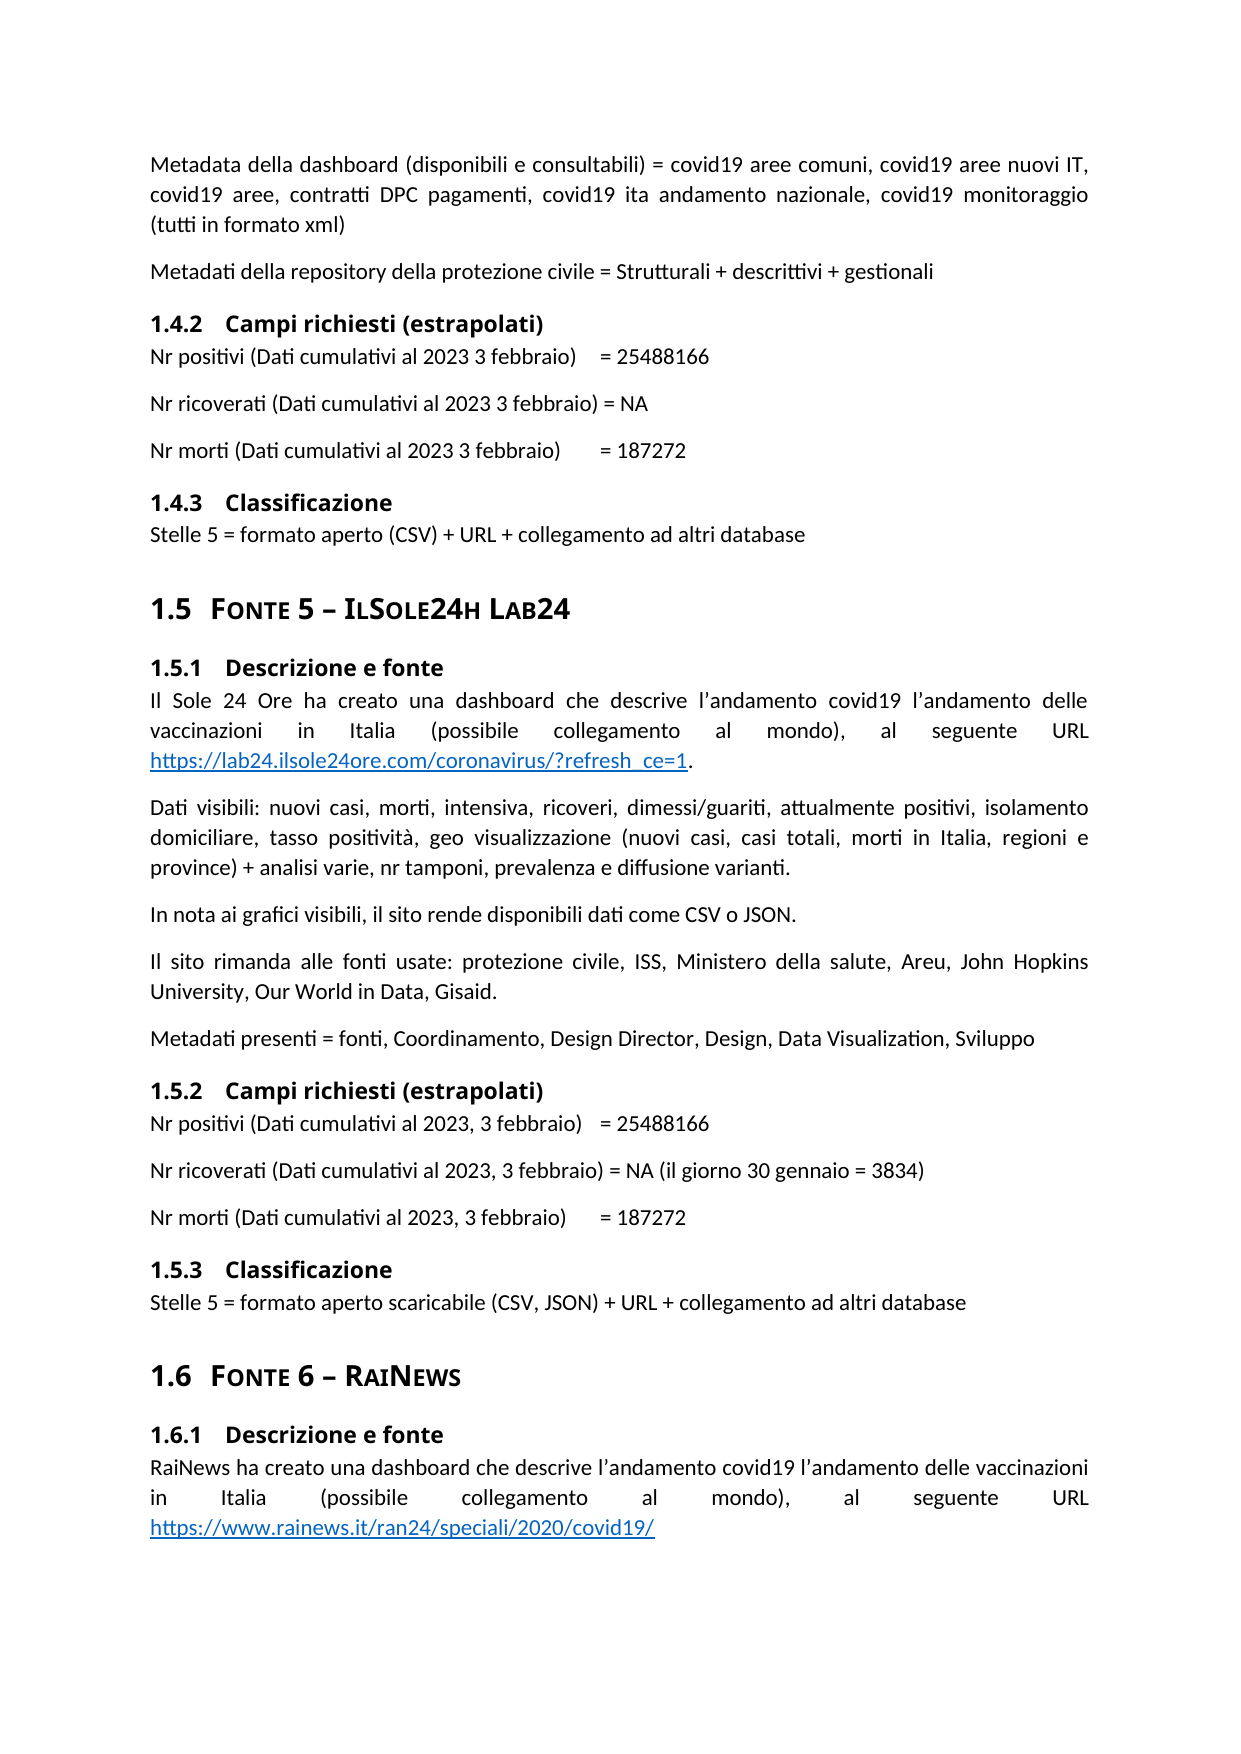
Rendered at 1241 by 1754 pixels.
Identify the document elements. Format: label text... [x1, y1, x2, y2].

text Nr ricoverati (Dati cumulativi al 2023, 3 febbraio) = NA (il giorno 30 gennaio = 3834) [150, 1156, 1090, 1184]
subtitle Descrizione e fonte [150, 652, 1090, 683]
text Nr morti (Dati cumulativi al 2023, 3 febbraio) = 187272 [150, 1203, 1090, 1231]
subtitle Classificazione [150, 1254, 1090, 1285]
subtitle Fonte 5 – IlSole24h Lab24 [150, 588, 1090, 628]
subtitle Campi richiesti (estrapolati) [150, 1075, 1090, 1107]
text Metadati presenti = fonti, Coordinamento, Design Director, Design, Data Visualization, Sviluppo [150, 1024, 1090, 1052]
subtitle Fonte 6 – RaiNews [150, 1355, 1090, 1395]
subtitle Campi richiesti (estrapolati) [150, 308, 1090, 339]
text Metadata della dashboard (disponibili e consultabili) = covid19 aree comuni, covid19 aree nuovi IT, covid19 aree, contratti DPC pagamenti, covid19 ita andamento nazionale, covid19 monitoraggio (tutti in formato xml) [150, 150, 1090, 238]
text RaiNews ha creato una dashboard che descrive l’andamento covid19 l’andamento delle vaccinazioni in Italia (possibile collegamento al mondo), al seguente URL https://www.rainews.it/ran24/speciali/2020/covid19/ [150, 1453, 1090, 1541]
text In nota ai grafici visibili, il sito rende disponibili dati come CSV o JSON. [150, 900, 1090, 928]
text Stelle 5 = formato aperto (CSV) + URL + collegamento ad altri database [150, 521, 1090, 549]
text Nr ricoverati (Dati cumulativi al 2023 3 febbraio) = NA [150, 389, 1090, 417]
text Nr morti (Dati cumulativi al 2023 3 febbraio) = 187272 [150, 436, 1090, 464]
text Metadati della repository della protezione civile = Strutturali + descrittivi + gestionali [150, 257, 1090, 285]
text Dati visibili: nuovi casi, morti, intensiva, ricoveri, dimessi/guariti, attualmente positivi, isolamento domiciliare, tasso positività, geo visualizzazione (nuovi casi, casi totali, morti in Italia, regioni e province) + analisi varie, nr tamponi, prevalenza e diffusione varianti. [150, 793, 1090, 881]
subtitle Classificazione [150, 487, 1090, 518]
text Il Sole 24 Ore ha creato una dashboard che descrive l’andamento covid19 l’andamento delle vaccinazioni in Italia (possibile collegamento al mondo), al seguente URL https://lab24.ilsole24ore.com/coronavirus/?refresh_ce=1. [150, 686, 1090, 774]
subtitle Descrizione e fonte [150, 1419, 1090, 1450]
text Nr positivi (Dati cumulativi al 2023 3 febbraio) = 25488166 [150, 342, 1090, 370]
text Nr positivi (Dati cumulativi al 2023, 3 febbraio) = 25488166 [150, 1109, 1090, 1137]
text Il sito rimanda alle fonti usate: protezione civile, ISS, Ministero della salute, Areu, John Hopkins University, Our World in Data, Gisaid. [150, 947, 1090, 1005]
text Stelle 5 = formato aperto scaricabile (CSV, JSON) + URL + collegamento ad altri database [150, 1288, 1090, 1316]
